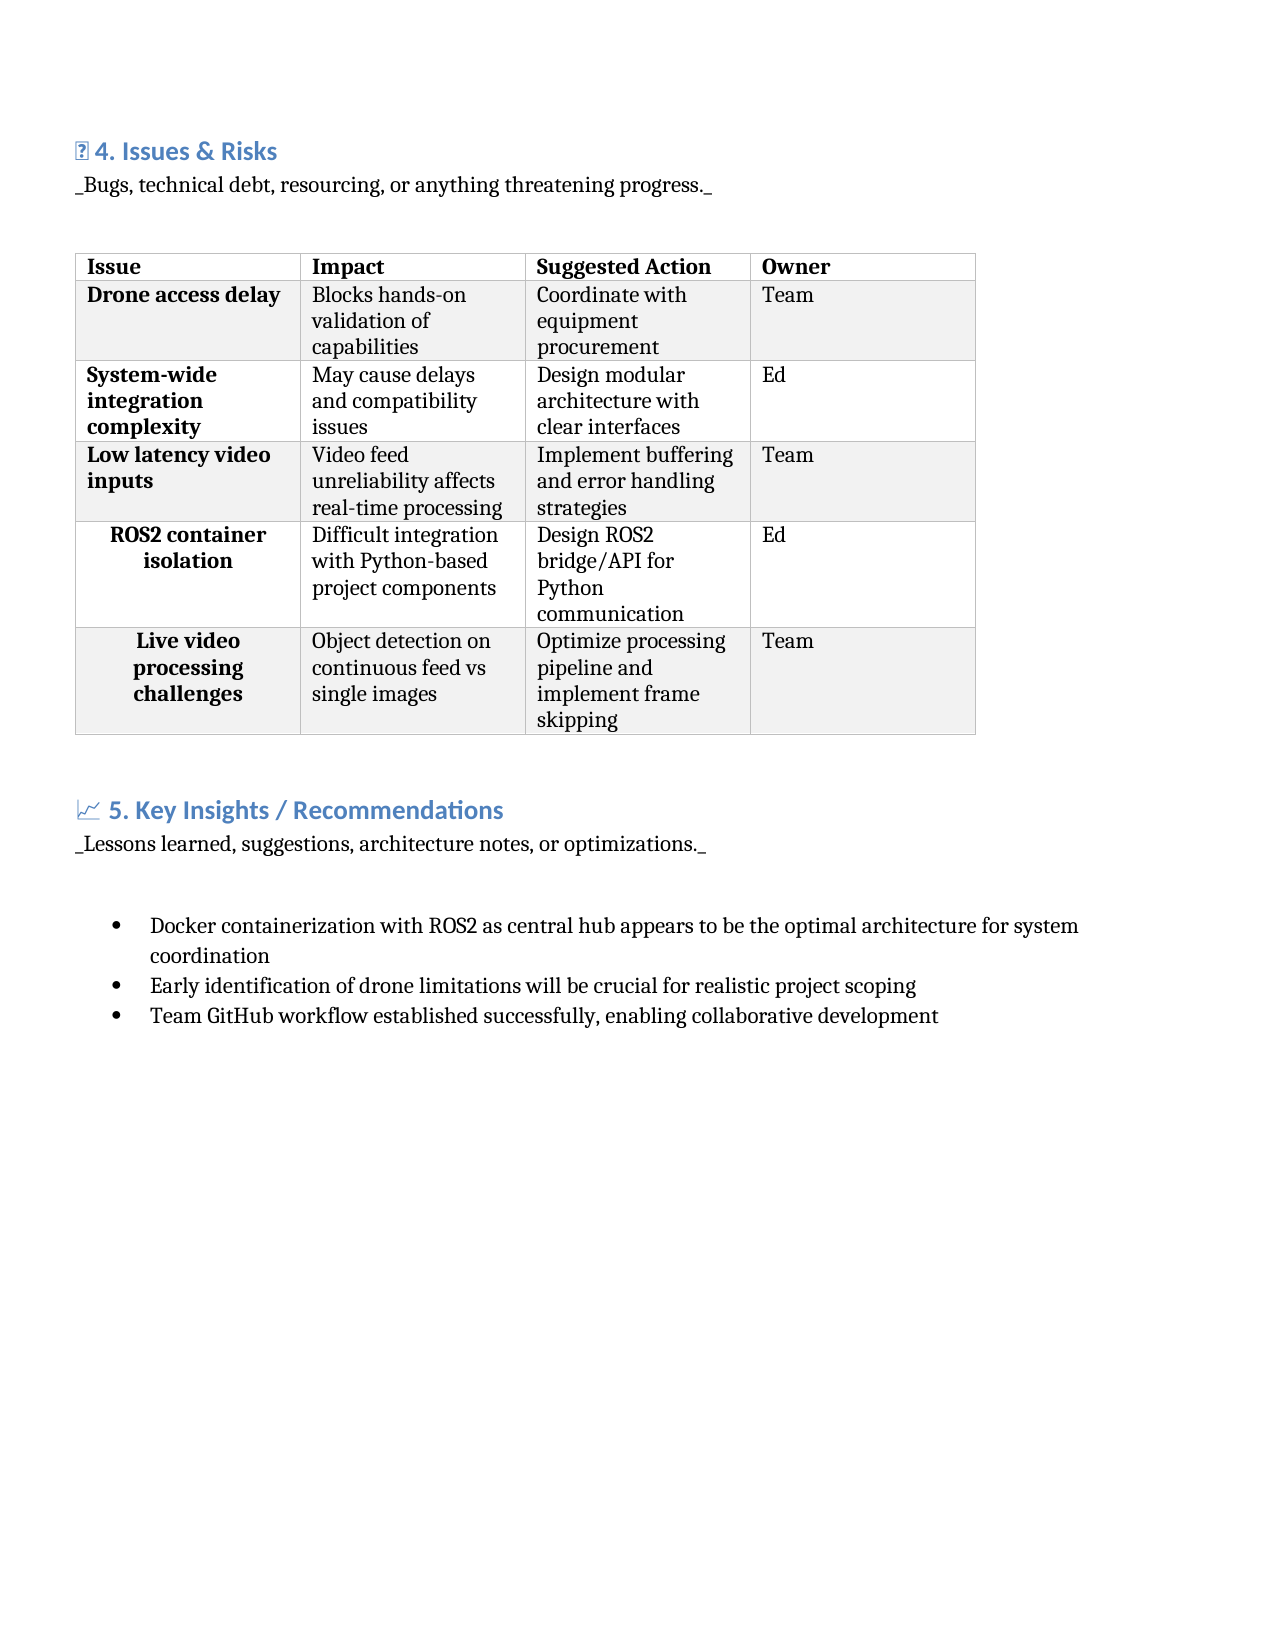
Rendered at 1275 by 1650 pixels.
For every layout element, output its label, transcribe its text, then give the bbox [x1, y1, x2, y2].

table_cell Design ROS2 bridge/API for Python communication [526, 522, 750, 627]
list Docker containerization with ROS2 as central hub appears to be the optimal architecture for system coordination [112, 912, 1200, 969]
table_cell Design modular architecture with clear interfaces [526, 361, 750, 441]
table_cell Low latency video inputs [76, 442, 300, 521]
table_cell Video feed unreliability affects real-time processing [301, 442, 525, 521]
table_header Impact [301, 254, 525, 280]
table_header Owner [751, 254, 975, 280]
text _Bugs, technical debt, resourcing, or anything threatening progress._ [75, 172, 1200, 228]
table_cell Live video processing challenges [76, 628, 300, 733]
table_cell Coordinate with equipment procurement [526, 281, 750, 360]
subtitle 📈 5. Key Insights / Recommendations [75, 755, 1200, 826]
table_cell May cause delays and compatibility issues [301, 361, 525, 441]
table_cell Ed [751, 361, 975, 441]
list Early identification of drone limitations will be crucial for realistic project scoping [112, 973, 1200, 999]
table_header Issue [76, 254, 300, 280]
table_cell Implement buffering and error handling strategies [526, 442, 750, 521]
table_cell Blocks hands-on validation of capabilities [301, 281, 525, 360]
table_cell Optimize processing pipeline and implement frame skipping [526, 628, 750, 733]
table_cell ROS2 container isolation [76, 522, 300, 627]
table_cell Team [751, 442, 975, 521]
table_header Suggested Action [526, 254, 750, 280]
list Team GitHub workflow established successfully, enabling collaborative development [112, 1003, 1200, 1060]
subtitle 🚨 4. Issues & Risks [75, 96, 1200, 167]
table_cell Team [751, 281, 975, 360]
table_cell Drone access delay [76, 281, 300, 360]
table_cell Team [751, 628, 975, 733]
table_cell Object detection on continuous feed vs single images [301, 628, 525, 733]
table_cell Ed [751, 522, 975, 627]
text _Lessons learned, suggestions, architecture notes, or optimizations._ [75, 831, 1200, 888]
table_cell System-wide integration complexity [76, 361, 300, 441]
table_cell Difficult integration with Python-based project components [301, 522, 525, 627]
